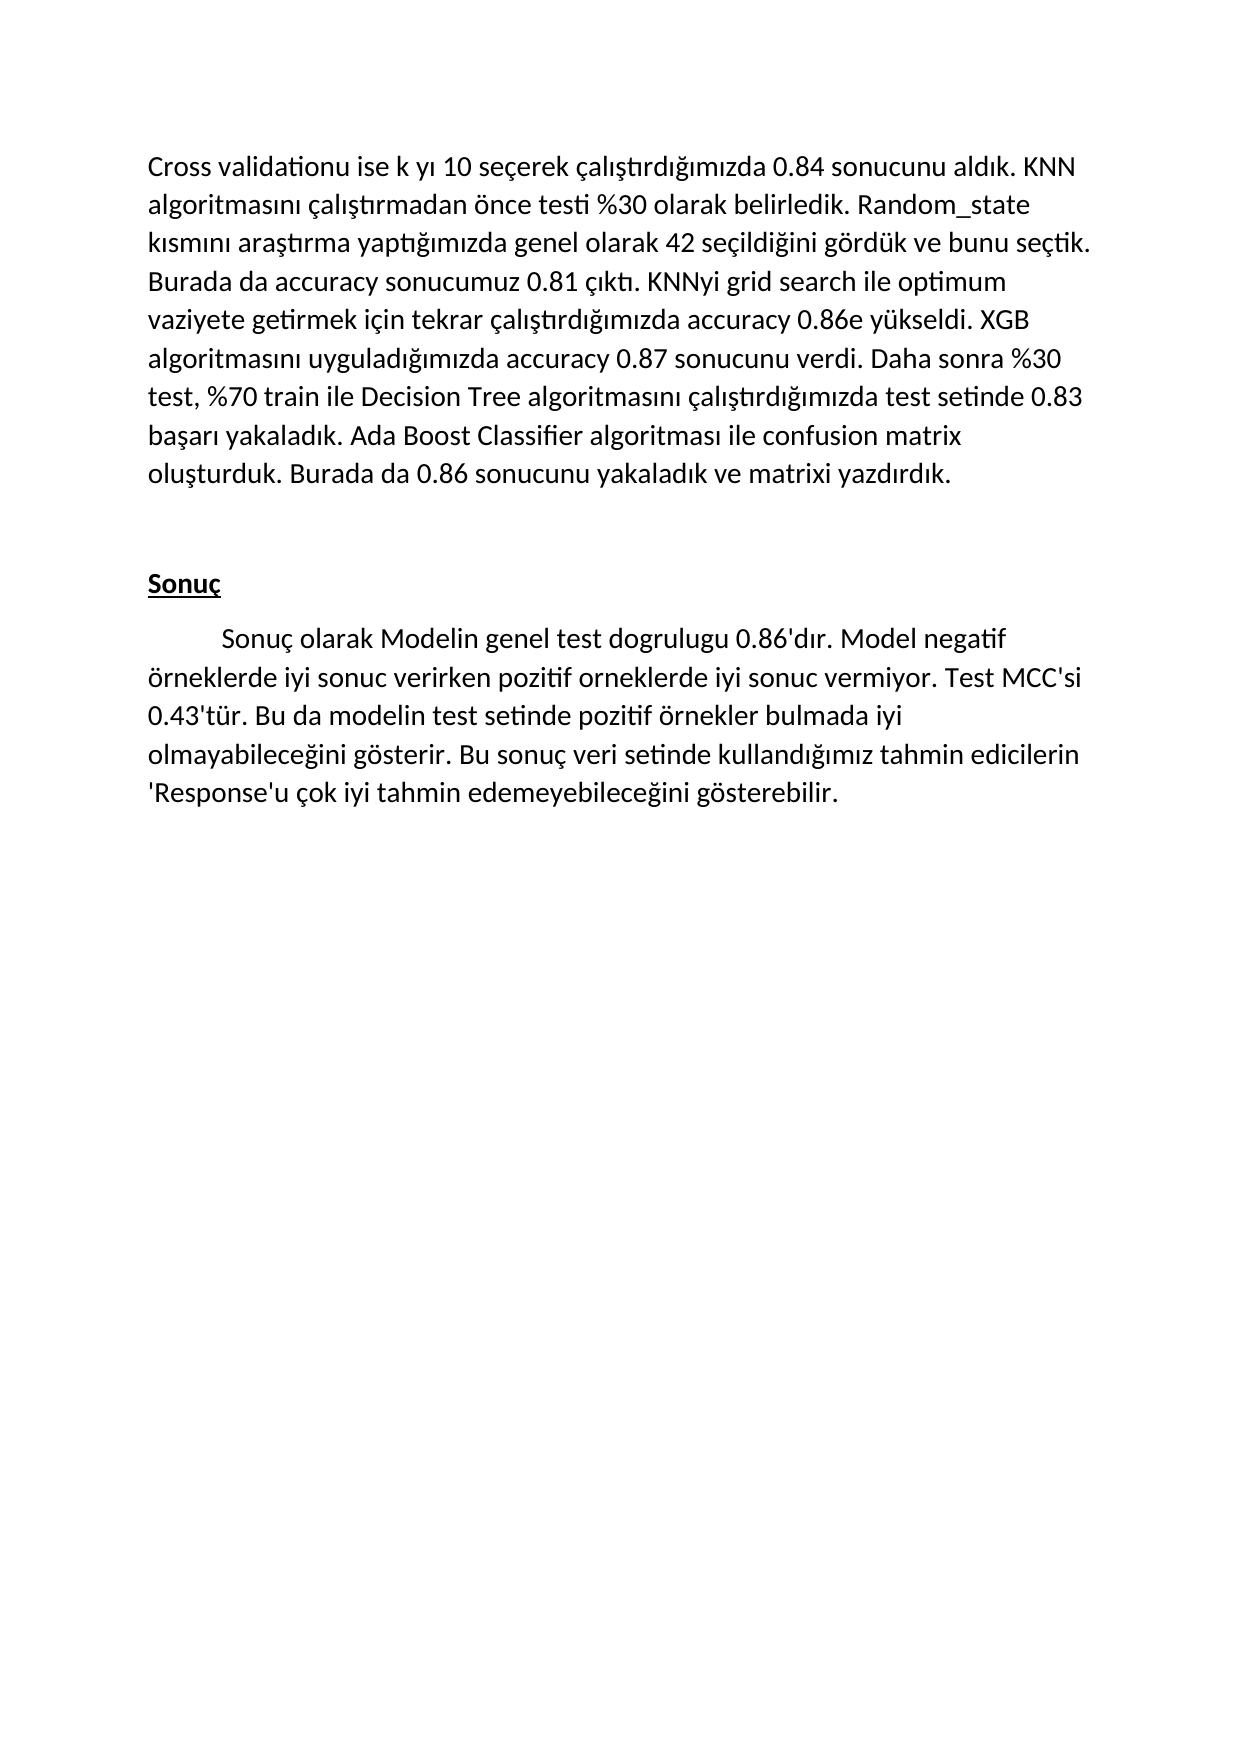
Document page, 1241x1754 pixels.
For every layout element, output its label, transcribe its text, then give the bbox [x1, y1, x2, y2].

text Cross validationu ise k yı 10 seçerek çalıştırdığımızda 0.84 sonucunu aldık. KNN algoritmasını çalıştırmadan önce testi %30 olarak belirledik. Random_state kısmını araştırma yaptığımızda genel olarak 42 seçildiğini gördük ve bunu seçtik. Burada da accuracy sonucumuz 0.81 çıktı. KNNyi grid search ile optimum vaziyete getirmek için tekrar çalıştırdığımızda accuracy 0.86e yükseldi. XGB algoritmasını uyguladığımızda accuracy 0.87 sonucunu verdi. Daha sonra %30 test, %70 train ile Decision Tree algoritmasını çalıştırdığımızda test setinde 0.83 başarı yakaladık. Ada Boost Classifier algoritması ile confusion matrix oluşturduk. Burada da 0.86 sonucunu yakaladık ve matrixi yazdırdık. [148, 148, 1093, 491]
text Sonuç olarak Modelin genel test dogrulugu 0.86'dır. Model negatif örneklerde iyi sonuc verirken pozitif orneklerde iyi sonuc vermiyor. Test MCC'si 0.43'tür. Bu da modelin test setinde pozitif örnekler bulmada iyi olmayabileceğini gösterir. Bu sonuç veri setinde kullandığımız tahmin edicilerin 'Response'u çok iyi tahmin edemeyebileceğini gösterebilir. [148, 620, 1093, 810]
text Sonuç [148, 565, 1093, 601]
